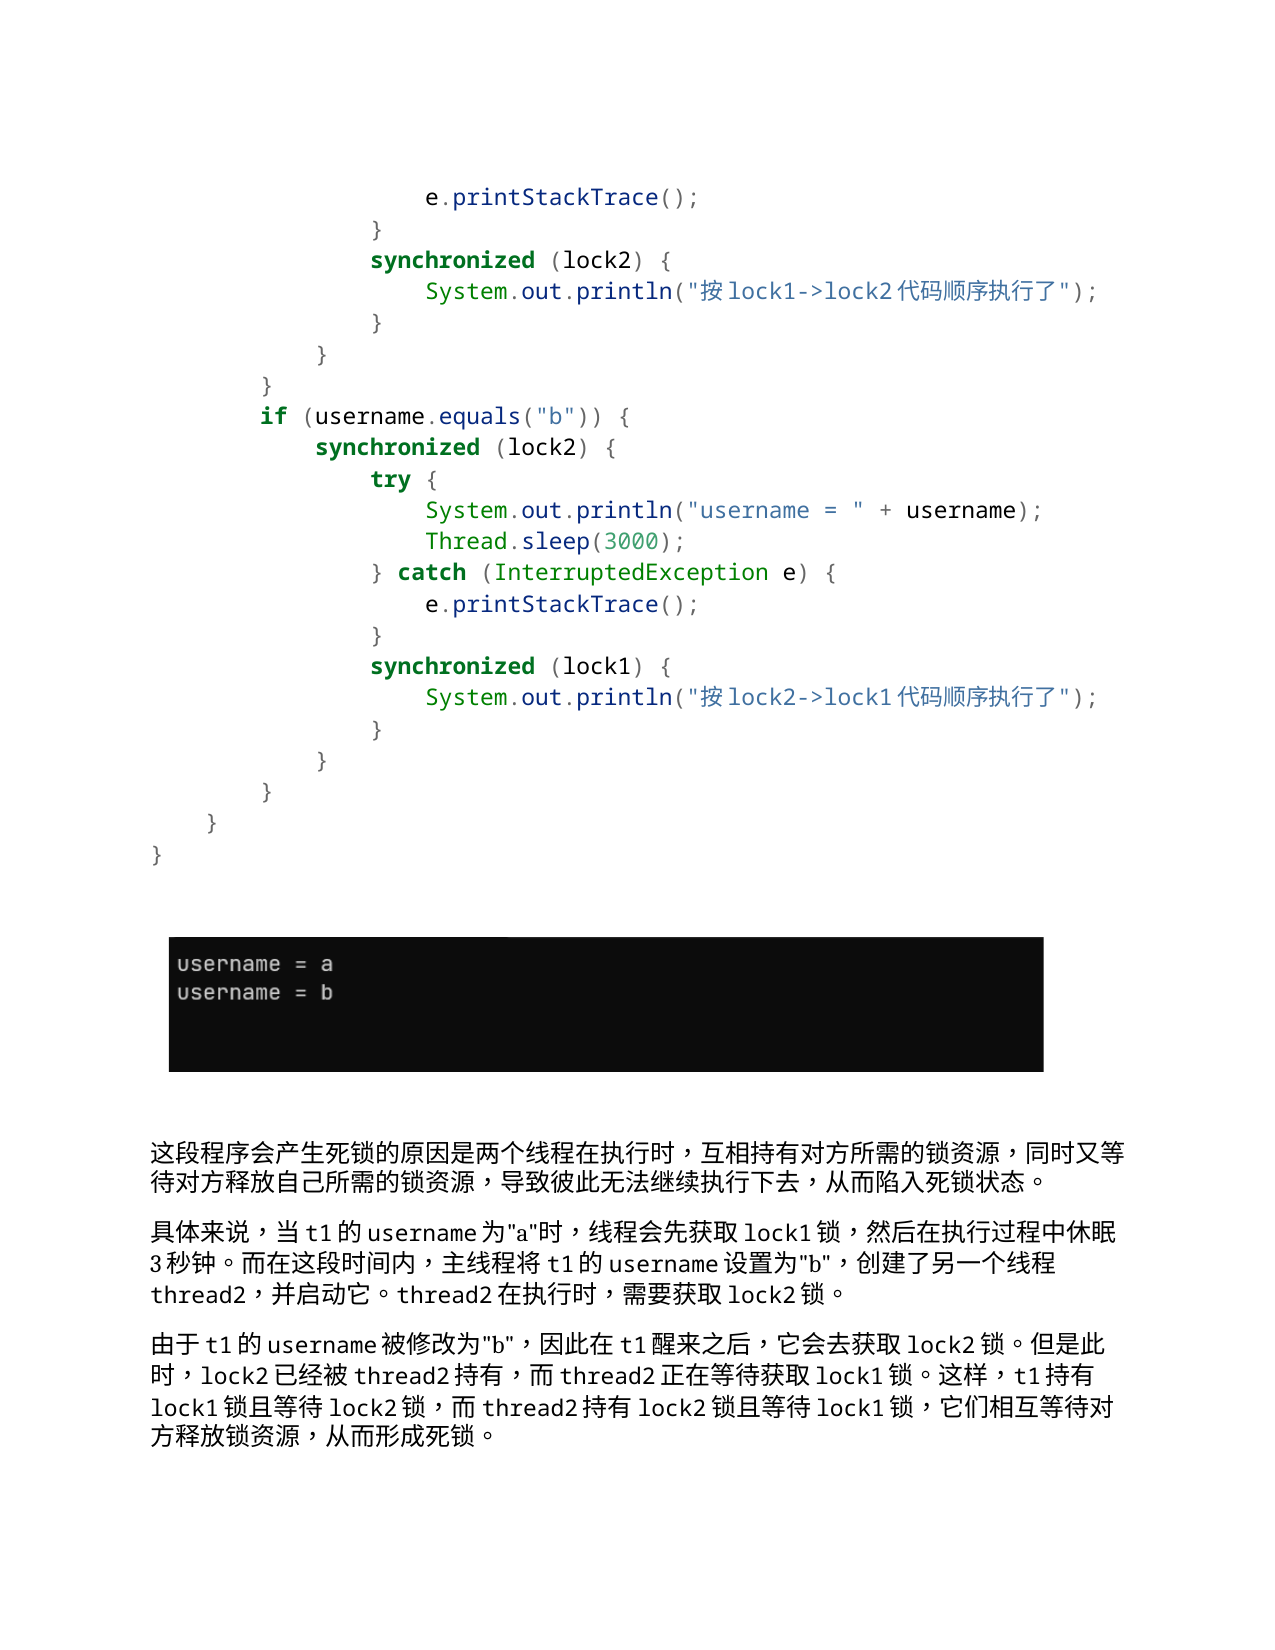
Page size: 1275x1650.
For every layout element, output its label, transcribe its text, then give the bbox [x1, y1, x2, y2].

text 这段程序会产生死锁的原因是两个线程在执行时，互相持有对方所需的锁资源，同时又等待对方释放自己所需的锁资源，导致彼此无法继续执行下去，从而陷入死锁状态。 [150, 1140, 1125, 1198]
picture [168, 937, 1044, 1072]
text 具体来说，当t1的username为"a"时，线程会先获取lock1锁，然后在执行过程中休眠3秒钟。而在这段时间内，主线程将t1的username设置为"b"，创建了另一个线程thread2，并启动它。thread2在执行时，需要获取lock2锁。 [150, 1217, 1125, 1310]
text 由于t1的username被修改为"b"，因此在t1醒来之后，它会去获取lock2锁。但是此时，lock2已经被thread2持有，而thread2正在等待获取lock1锁。这样，t1持有lock1锁且等待lock2锁，而thread2持有lock2锁且等待lock1锁，它们相互等待对方释放锁资源，从而形成死锁。 [150, 1329, 1125, 1452]
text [150, 150, 1125, 869]
